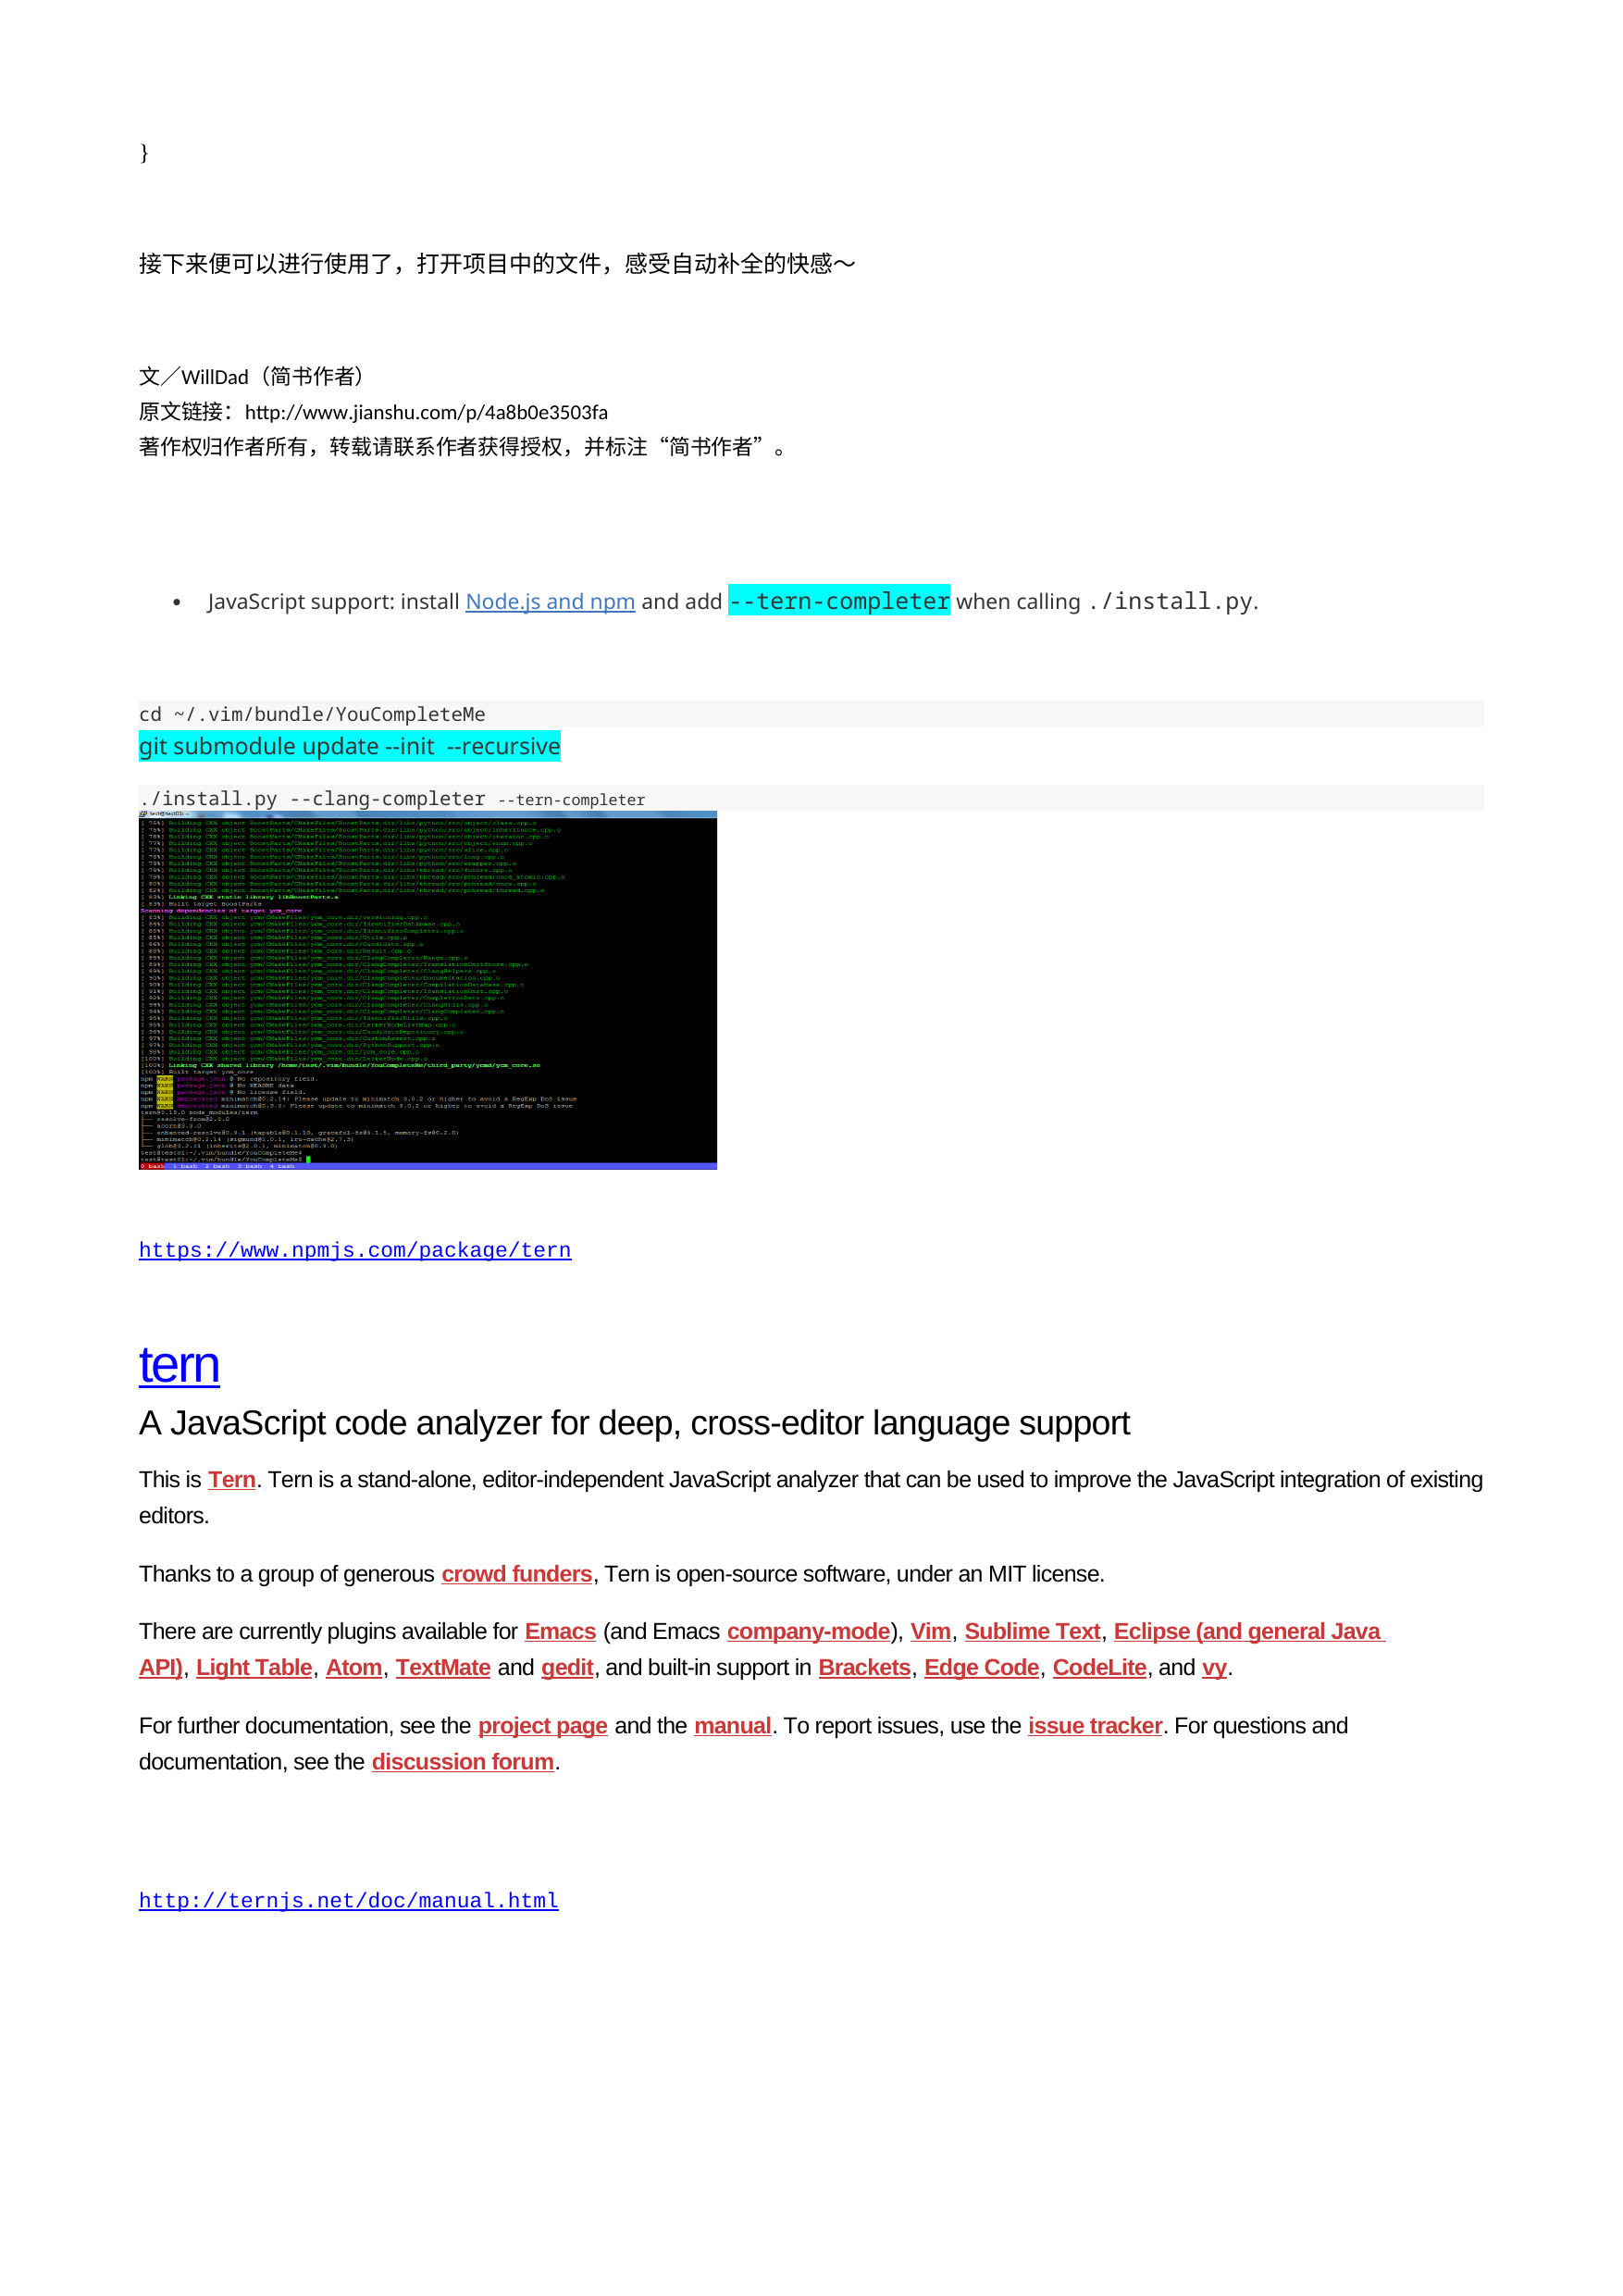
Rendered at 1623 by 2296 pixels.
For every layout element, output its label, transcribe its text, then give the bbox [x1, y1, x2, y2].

text } [139, 139, 1484, 166]
text This is Tern. Tern is a stand-alone, editor-independent JavaScript analyzer that can be used to improve the JavaScript integration of existing editors. [139, 1457, 1484, 1529]
text https://www.npmjs.com/package/tern [139, 1239, 1484, 1263]
text A JavaScript code analyzer for deep, cross-editor language support [139, 1402, 1484, 1442]
text 接下来便可以进行使用了，打开项目中的文件，感受自动补全的快感～ [139, 246, 1484, 279]
text Thanks to a group of generous crowd funders, Tern is open-source software, under an MIT license. [139, 1550, 1484, 1586]
text 文／WillDad（简书作者） 原文链接：http://www.jianshu.com/p/4a8b0e3503fa 著作权归作者所有，转载请联系作者获得授权，并标注“简书作者”。 [139, 359, 1484, 461]
subtitle tern [139, 1334, 1484, 1393]
text http://ternjs.net/doc/manual.html [139, 1890, 1484, 1914]
picture [139, 811, 717, 1170]
text ./install.py --clang-completer --tern-completer [139, 785, 1484, 811]
text There are currently plugins available for Emacs (and Emacs company-mode), Vim, Sublime Text, Eclipse (and general Java API), Light Table, Atom, TextMate and gedit, and built-in support in Brackets, Edge Code, CodeLite, and vy. [139, 1608, 1484, 1681]
text git submodule update --init --recursive [139, 726, 1484, 762]
text cd ~/.vim/bundle/YouCompleteMe [139, 701, 1484, 726]
text For further documentation, see the project page and the manual. To report issues, use the issue tracker. For questions and documentation, see the discussion forum. [139, 1702, 1484, 1775]
list JavaScript support: install Node.js and npm and add --tern-completer when calling ./install.py. [173, 581, 1484, 615]
